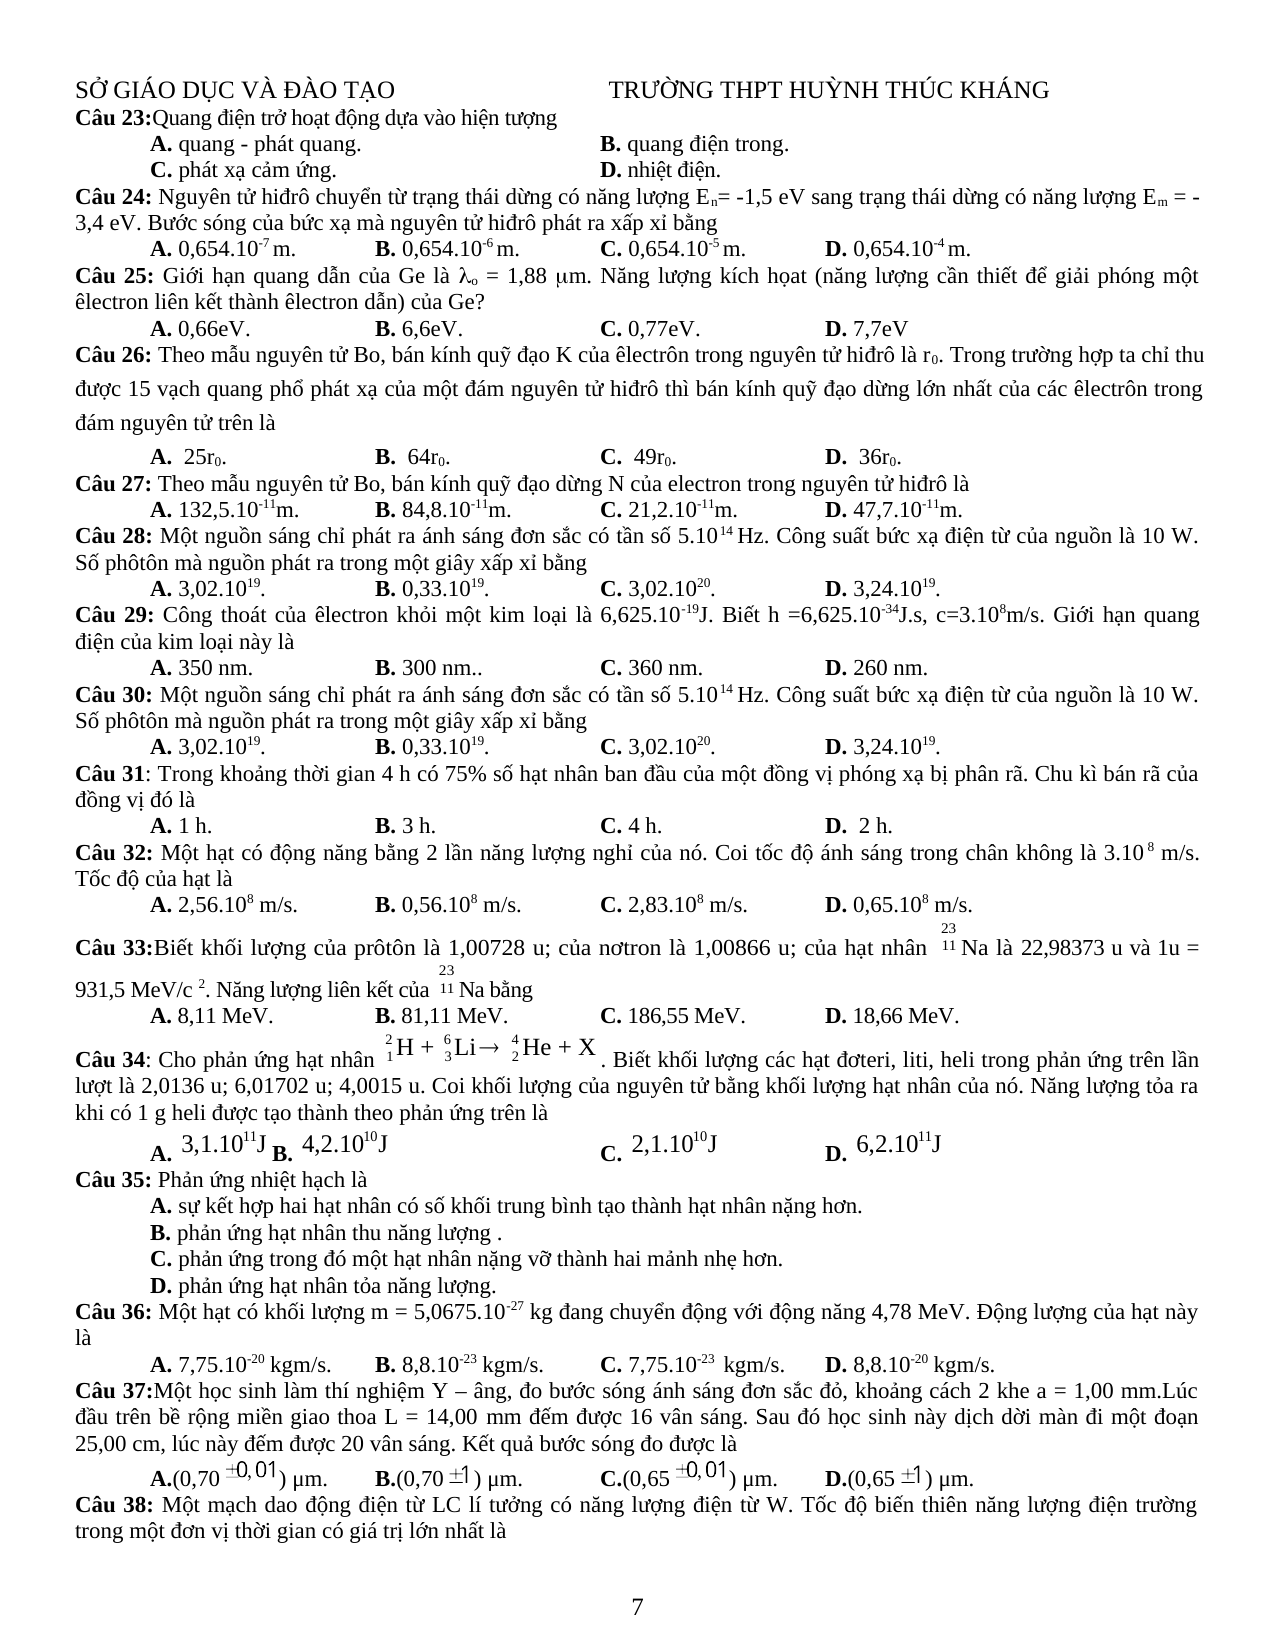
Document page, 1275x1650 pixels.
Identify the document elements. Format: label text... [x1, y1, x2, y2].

text A. 25r0. B. 64r0. C. 49r0. D. 36r0. [75, 443, 1200, 470]
text A. 2,56.108 m/s. B. 0,56.108 m/s. C. 2,83.108 m/s. D. 0,65.108 m/s. [75, 891, 1200, 918]
text Câu 35: Phản ứng nhiệt hạch là [75, 1166, 1200, 1193]
text Câu 38: Một mạch dao động điện từ LC lí tưởng có năng lượng điện từ W. Tốc độ biến thiên năng lượng điện trường trong một đơn vị thời gian có giá trị lớn nhất là [75, 1491, 1200, 1544]
text D. phản ứng hạt nhân tỏa năng lượng. [75, 1272, 1200, 1298]
text Câu 28: Một nguồn sáng chỉ phát ra ánh sáng đơn sắc có tần số 5.1014 Hz. Công suất bức xạ điện từ của nguồn là 10 W. Số phôtôn mà nguồn phát ra trong một giây xấp xỉ bằng [75, 522, 1200, 575]
text A. 350 nm. B. 300 nm.. C. 360 nm. D. 260 nm. [75, 654, 1200, 681]
text Câu 25: Giới hạn quang dẫn của Ge là o = 1,88 m. Năng lượng kích họat (năng lượng cần thiết để giải phóng một êlectron liên kết thành êlectron dẫn) của Ge? [75, 262, 1200, 314]
text A.(0,70) μm. B.(0,70) μm. C.(0,65) μm. D.(0,65) μm. [75, 1456, 1200, 1491]
text Câu 34: Cho phản ứng hạt nhân . Biết khối lượng các hạt đơteri, liti, heli trong phản ứng trên lần lượt là 2,0136 u; 6,01702 u; 4,0015 u. Coi khối lượng của nguyên tử bằng khối lượng hạt nhân của nó. Năng lượng tỏa ra khi có 1 g heli được tạo thành theo phản ứng trên là [75, 1028, 1200, 1125]
text B. phản ứng hạt nhân thu năng lượng . [75, 1219, 1200, 1245]
text Câu 29: Công thoát của êlectron khỏi một kim loại là 6,625.10-19J. Biết h =6,625.10-34J.s, c=3.108m/s. Giới hạn quang điện của kim loại này là [75, 602, 1200, 654]
text Câu 24: Nguyên tử hiđrô chuyển từ trạng thái dừng có năng lượng En= -1,5 eV sang trạng thái dừng có năng lượng Em = -3,4 eV. Bước sóng của bức xạ mà nguyên tử hiđrô phát ra xấp xỉ bằng [75, 183, 1200, 236]
text Câu 33:Biết khối lượng của prôtôn là 1,00728 u; của nơtron là 1,00866 u; của hạt nhân Na là 22,98373 u và 1u = 931,5 MeV/c 2. Năng lượng liên kết của Na bằng [75, 918, 1200, 1002]
text Câu 32: Một hạt có động năng bằng 2 lần năng lượng nghỉ của nó. Coi tốc độ ánh sáng trong chân không là 3.108 m/s. Tốc độ của hạt là [75, 839, 1200, 891]
text Câu 23:Quang điện trở hoạt động dựa vào hiện tượng [75, 104, 1200, 130]
text A. 1 h. B. 3 h. C. 4 h. D. 2 h. [75, 812, 1200, 839]
text A. 132,5.10-11m. B. 84,8.10-11m. C. 21,2.10-11m. D. 47,7.10-11m. [75, 496, 1200, 522]
text Câu 26: Theo mẫu nguyên tử Bo, bán kính quỹ đạo K của êlectrôn trong nguyên tử hiđrô là r0. Trong trường hợp ta chỉ thu được 15 vạch quang phổ phát xạ của một đám nguyên tử hiđrô thì bán kính quỹ đạo dừng lớn nhất của các êlectrôn trong đám nguyên tử trên là [75, 341, 1204, 436]
text A. 0,66eV. B. 6,6eV. C. 0,77eV. D. 7,7eV [75, 314, 1200, 341]
text Câu 31: Trong khoảng thời gian 4 h có 75% số hạt nhân ban đầu của một đồng vị phóng xạ bị phân rã. Chu kì bán rã của đồng vị đó là [75, 760, 1200, 812]
text A. 0,654.10-7 m. B. 0,654.10-6 m. C. 0,654.10-5 m. D. 0,654.10-4 m. [75, 236, 1200, 262]
text A. sự kết hợp hai hạt nhân có số khối trung bình tạo thành hạt nhân nặng hơn. [75, 1193, 1200, 1219]
text Câu 27: Theo mẫu nguyên tử Bo, bán kính quỹ đạo dừng N của electron trong nguyên tử hiđrô là [75, 470, 1200, 496]
text C. phát xạ cảm ứng. D. nhiệt điện. [75, 156, 1200, 183]
text A. 7,75.10-20 kgm/s. B. 8,8.10-23 kgm/s. C. 7,75.10-23 kgm/s. D. 8,8.10-20 kgm/s. [75, 1351, 1200, 1377]
text A. B. C. D. [75, 1125, 1200, 1166]
text Câu 30: Một nguồn sáng chỉ phát ra ánh sáng đơn sắc có tần số 5.1014 Hz. Công suất bức xạ điện từ của nguồn là 10 W. Số phôtôn mà nguồn phát ra trong một giây xấp xỉ bằng [75, 681, 1200, 733]
text Câu 37:Một học sinh làm thí nghiệm Y – âng, đo bước sóng ánh sáng đơn sắc đỏ, khoảng cách 2 khe a = 1,00 mm.Lúc đầu trên bề rộng miền giao thoa L = 14,00 mm đếm được 16 vân sáng. Sau đó học sinh này dịch dời màn đi một đoạn 25,00 cm, lúc này đếm được 20 vân sáng. Kết quả bước sóng đo được là [75, 1377, 1200, 1456]
text A. 3,02.1019. B. 0,33.1019. C. 3,02.1020. D. 3,24.1019. [75, 575, 1200, 602]
text A. quang - phát quang. B. quang điện trong. [75, 130, 1200, 156]
text A. 3,02.1019. B. 0,33.1019. C. 3,02.1020. D. 3,24.1019. [75, 733, 1200, 760]
text A. 8,11 MeV. B. 81,11 MeV. C. 186,55 MeV. D. 18,66 MeV. [75, 1002, 1200, 1028]
text C. phản ứng trong đó một hạt nhân nặng vỡ thành hai mảnh nhẹ hơn. [75, 1245, 1200, 1272]
text Câu 36: Một hạt có khối lượng m = 5,0675.10-27 kg đang chuyển động với động năng 4,78 MeV. Động lượng của hạt này là [75, 1298, 1200, 1351]
